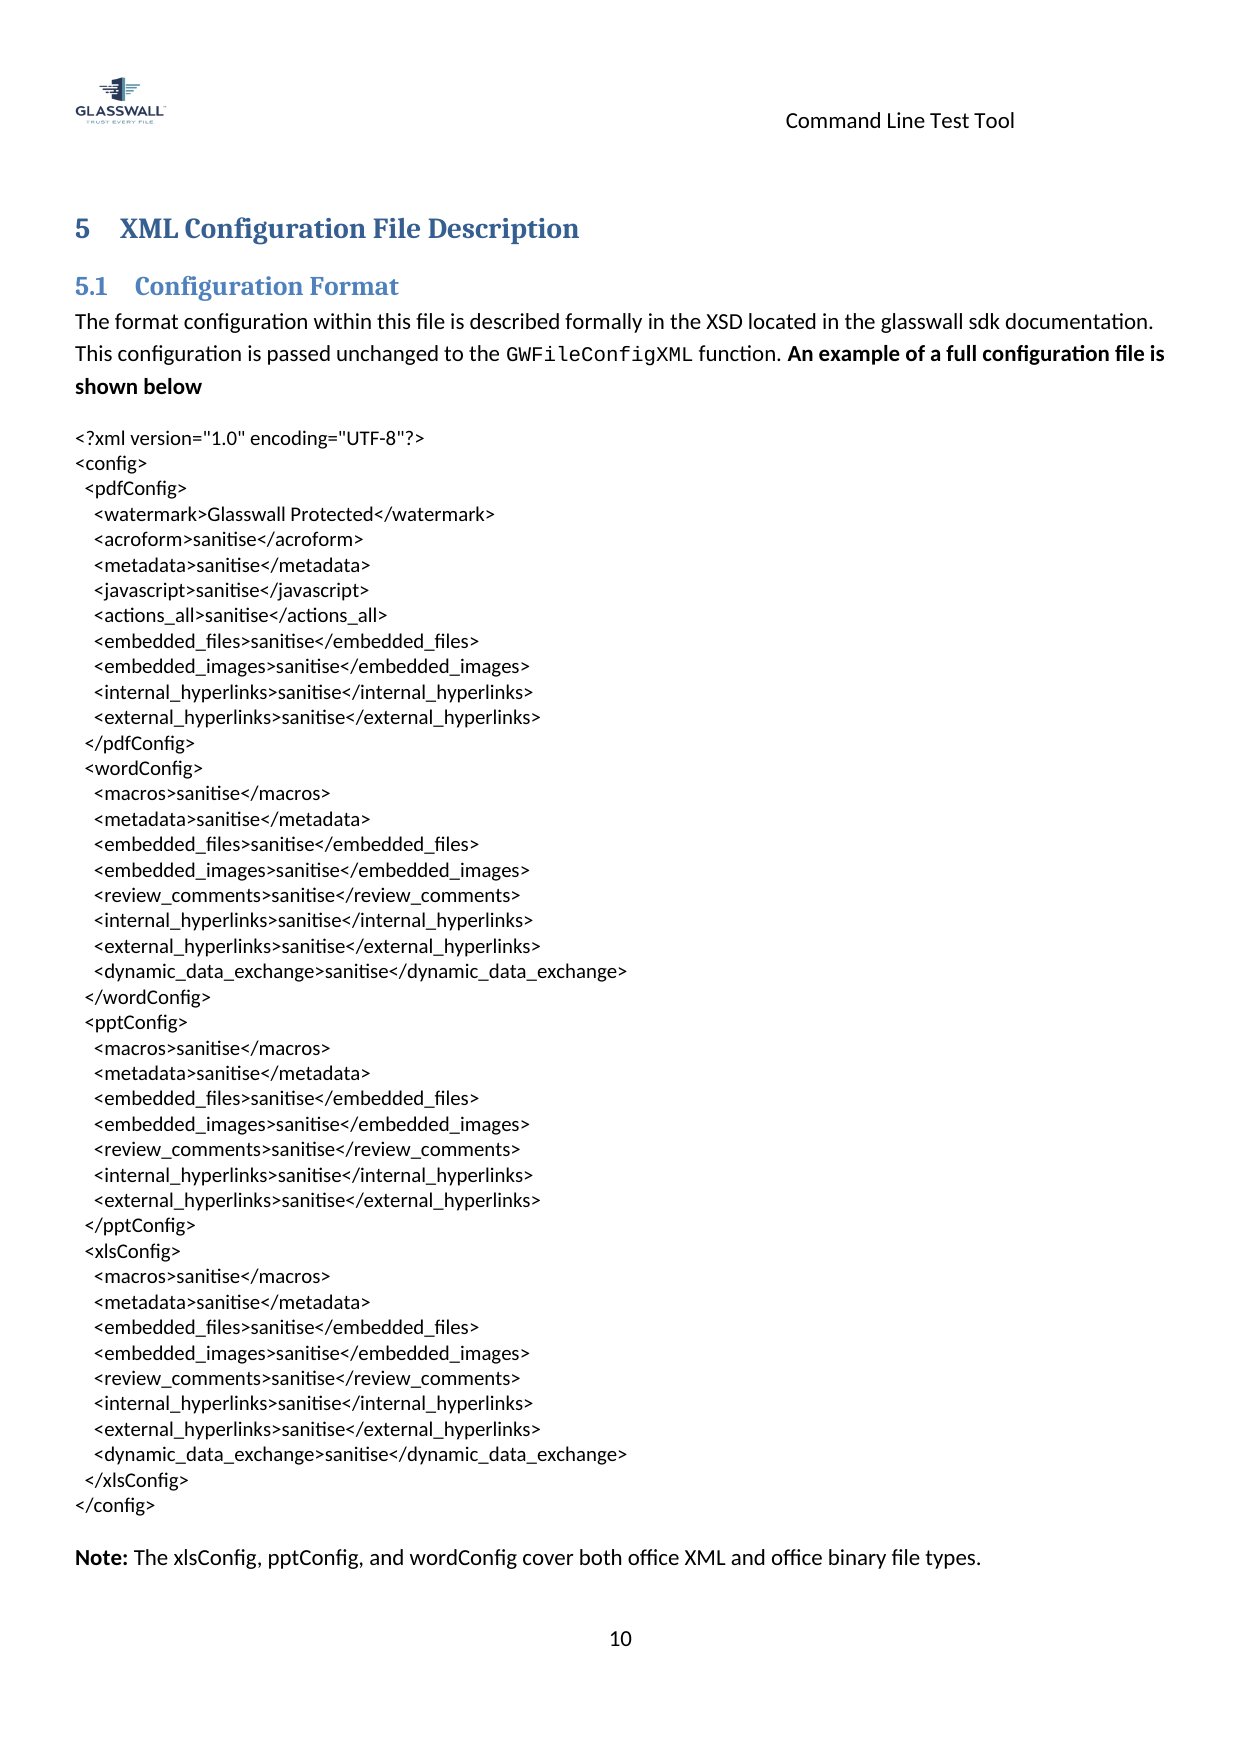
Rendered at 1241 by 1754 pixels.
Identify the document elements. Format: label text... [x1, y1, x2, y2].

text <embedded_images>sanitise</embedded_images> [75, 1111, 1165, 1136]
text <embedded_files>sanitise</embedded_files> [75, 1086, 1165, 1111]
text <actions_all>sanitise</actions_all> [75, 603, 1165, 628]
text The format configuration within this file is described formally in the XSD located in the glasswall sdk documentation. This configuration is passed unchanged to the GWFileConfigXML function. An example of a full configuration file is shown below [75, 307, 1165, 400]
text <external_hyperlinks>sanitise</external_hyperlinks> [75, 933, 1165, 958]
text <embedded_images>sanitise</embedded_images> [75, 653, 1165, 679]
text <javascript>sanitise</javascript> [75, 577, 1165, 603]
text <metadata>sanitise</metadata> [75, 806, 1165, 831]
text <review_comments>sanitise</review_comments> [75, 882, 1165, 908]
text <metadata>sanitise</metadata> [75, 1060, 1165, 1086]
text </xlsConfig> [75, 1467, 1165, 1492]
text <acroform>sanitise</acroform> [75, 526, 1165, 552]
text <pdfConfig> [75, 476, 1165, 501]
text <macros>sanitise</macros> [75, 1035, 1165, 1060]
text </wordConfig> [75, 984, 1165, 1009]
text <macros>sanitise</macros> [75, 1263, 1165, 1289]
text <metadata>sanitise</metadata> [75, 552, 1165, 577]
text <external_hyperlinks>sanitise</external_hyperlinks> [75, 1416, 1165, 1441]
subtitle Configuration Format [75, 271, 1165, 302]
text <?xml version="1.0" encoding="UTF-8"?> [75, 425, 1165, 450]
text <review_comments>sanitise</review_comments> [75, 1365, 1165, 1391]
text </config> [75, 1492, 1165, 1518]
picture [75, 73, 167, 128]
text <external_hyperlinks>sanitise</external_hyperlinks> [75, 1187, 1165, 1213]
text <internal_hyperlinks>sanitise</internal_hyperlinks> [75, 1162, 1165, 1187]
text <internal_hyperlinks>sanitise</internal_hyperlinks> [75, 1391, 1165, 1416]
text <internal_hyperlinks>sanitise</internal_hyperlinks> [75, 908, 1165, 933]
text <wordConfig> [75, 755, 1165, 781]
subtitle XML Configuration File Description [75, 212, 1165, 245]
text <internal_hyperlinks>sanitise</internal_hyperlinks> [75, 679, 1165, 704]
text <embedded_images>sanitise</embedded_images> [75, 857, 1165, 882]
text <dynamic_data_exchange>sanitise</dynamic_data_exchange> [75, 958, 1165, 984]
text <embedded_files>sanitise</embedded_files> [75, 831, 1165, 857]
text <dynamic_data_exchange>sanitise</dynamic_data_exchange> [75, 1441, 1165, 1467]
text <pptConfig> [75, 1009, 1165, 1035]
text <embedded_files>sanitise</embedded_files> [75, 1314, 1165, 1340]
text <macros>sanitise</macros> [75, 781, 1165, 806]
text <embedded_images>sanitise</embedded_images> [75, 1340, 1165, 1365]
text <metadata>sanitise</metadata> [75, 1289, 1165, 1314]
text <review_comments>sanitise</review_comments> [75, 1136, 1165, 1162]
text Note: The xlsConfig, pptConfig, and wordConfig cover both office XML and office binary file types. [75, 1543, 1165, 1571]
text <config> [75, 450, 1165, 476]
text <external_hyperlinks>sanitise</external_hyperlinks> [75, 704, 1165, 730]
text <xlsConfig> [75, 1238, 1165, 1263]
text <embedded_files>sanitise</embedded_files> [75, 628, 1165, 653]
text </pdfConfig> [75, 730, 1165, 755]
text <watermark>Glasswall Protected</watermark> [75, 501, 1165, 526]
text </pptConfig> [75, 1213, 1165, 1238]
